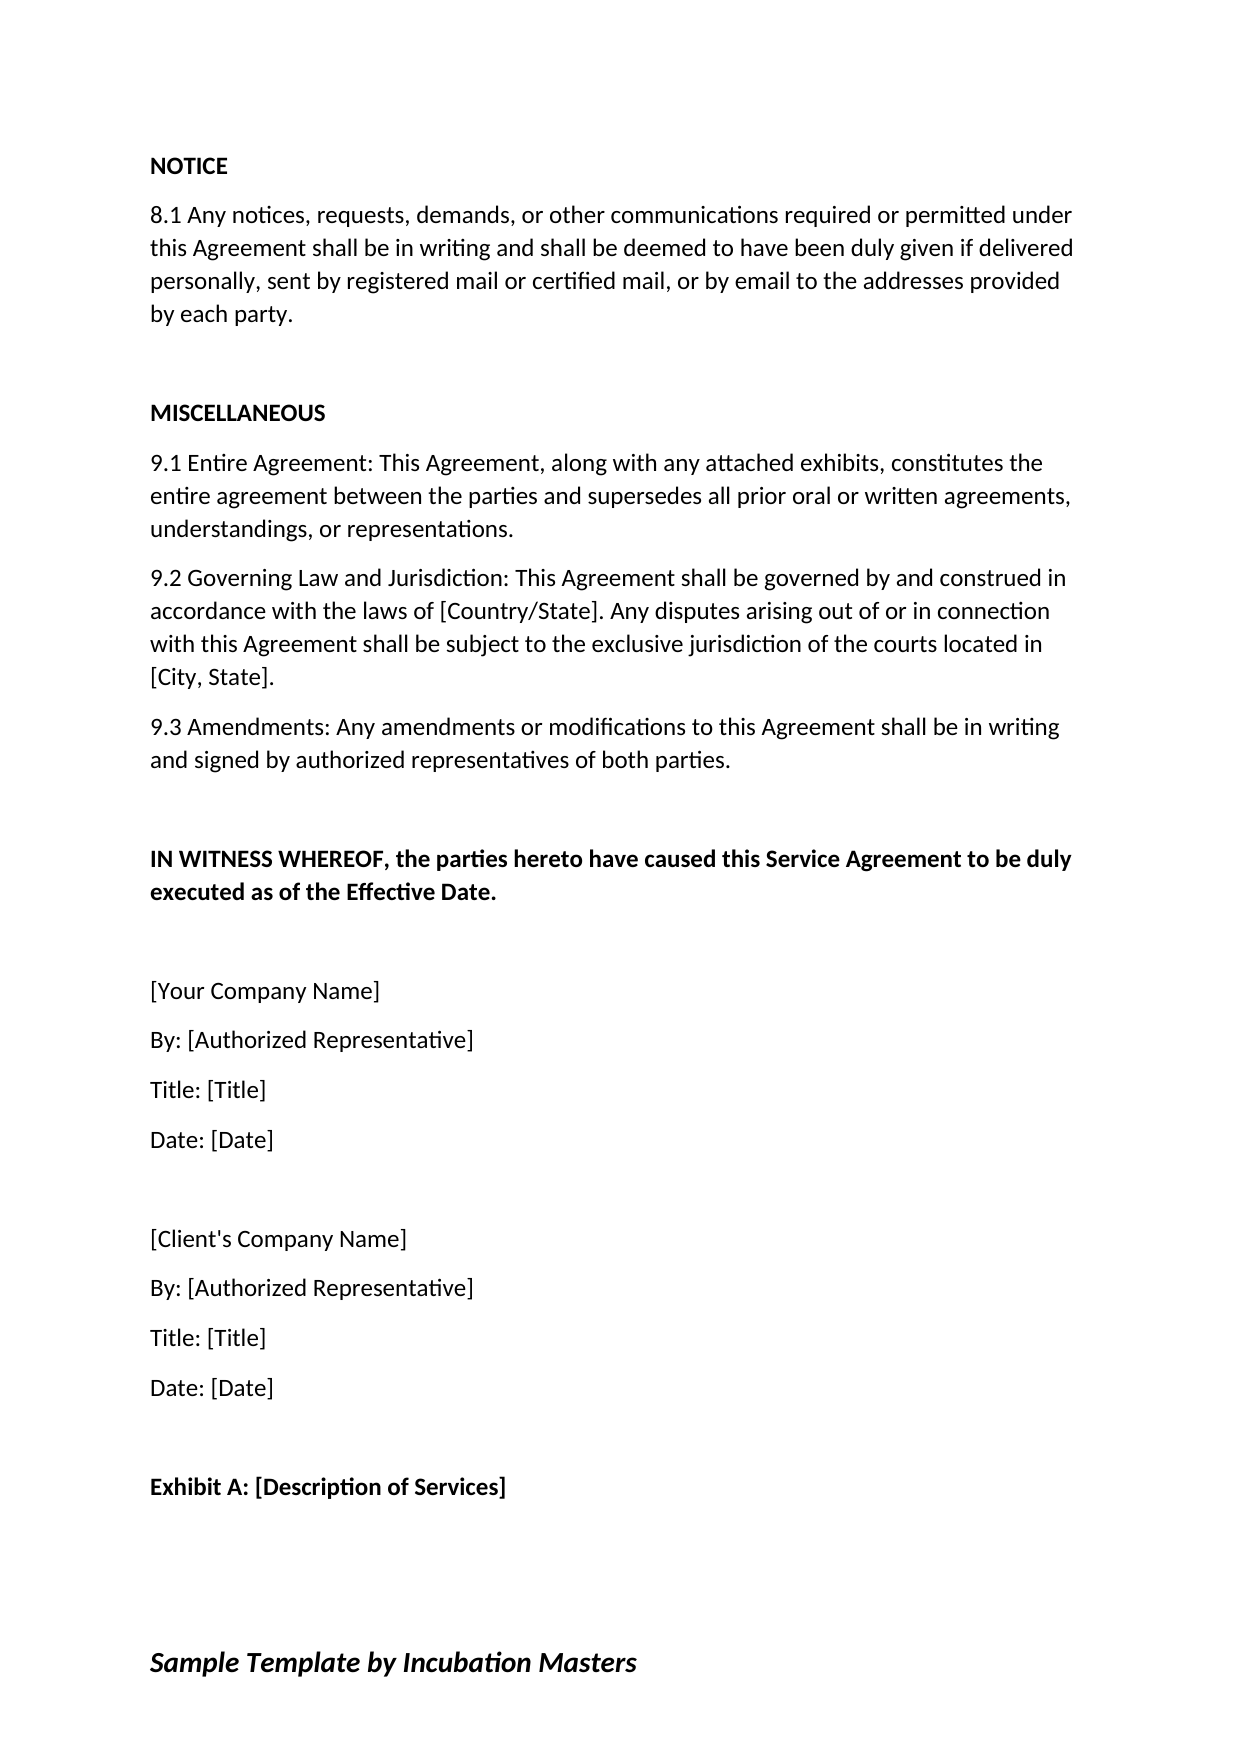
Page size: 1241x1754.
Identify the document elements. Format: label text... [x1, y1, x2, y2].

text 8.1 Any notices, requests, demands, or other communications required or permitted under this Agreement shall be in writing and shall be deemed to have been duly given if delivered personally, sent by registered mail or certified mail, or by email to the addresses provided by each party. [150, 199, 1090, 329]
text 9.1 Entire Agreement: This Agreement, along with any attached exhibits, constitutes the entire agreement between the parties and supersedes all prior oral or written agreements, understandings, or representations. [150, 447, 1090, 543]
text NOTICE [150, 150, 1090, 181]
text Title: [Title] [150, 1322, 1090, 1353]
text By: [Authorized Representative] [150, 1272, 1090, 1303]
text MISCELLANEOUS [150, 397, 1090, 428]
text 9.2 Governing Law and Jurisdiction: This Agreement shall be governed by and construed in accordance with the laws of [Country/State]. Any disputes arising out of or in connection with this Agreement shall be subject to the exclusive jurisdiction of the courts located in [City, State]. [150, 562, 1090, 692]
text Date: [Date] [150, 1372, 1090, 1402]
text IN WITNESS WHEREOF, the parties hereto have caused this Service Agreement to be duly executed as of the Effective Date. [150, 843, 1090, 906]
text Exhibit A: [Description of Services] [150, 1471, 1090, 1501]
text Date: [Date] [150, 1124, 1090, 1154]
text 9.3 Amendments: Any amendments or modifications to this Agreement shall be in writing and signed by authorized representatives of both parties. [150, 711, 1090, 774]
text [Client's Company Name] [150, 1223, 1090, 1253]
text [Your Company Name] [150, 975, 1090, 1006]
text By: [Authorized Representative] [150, 1024, 1090, 1055]
text Title: [Title] [150, 1074, 1090, 1105]
